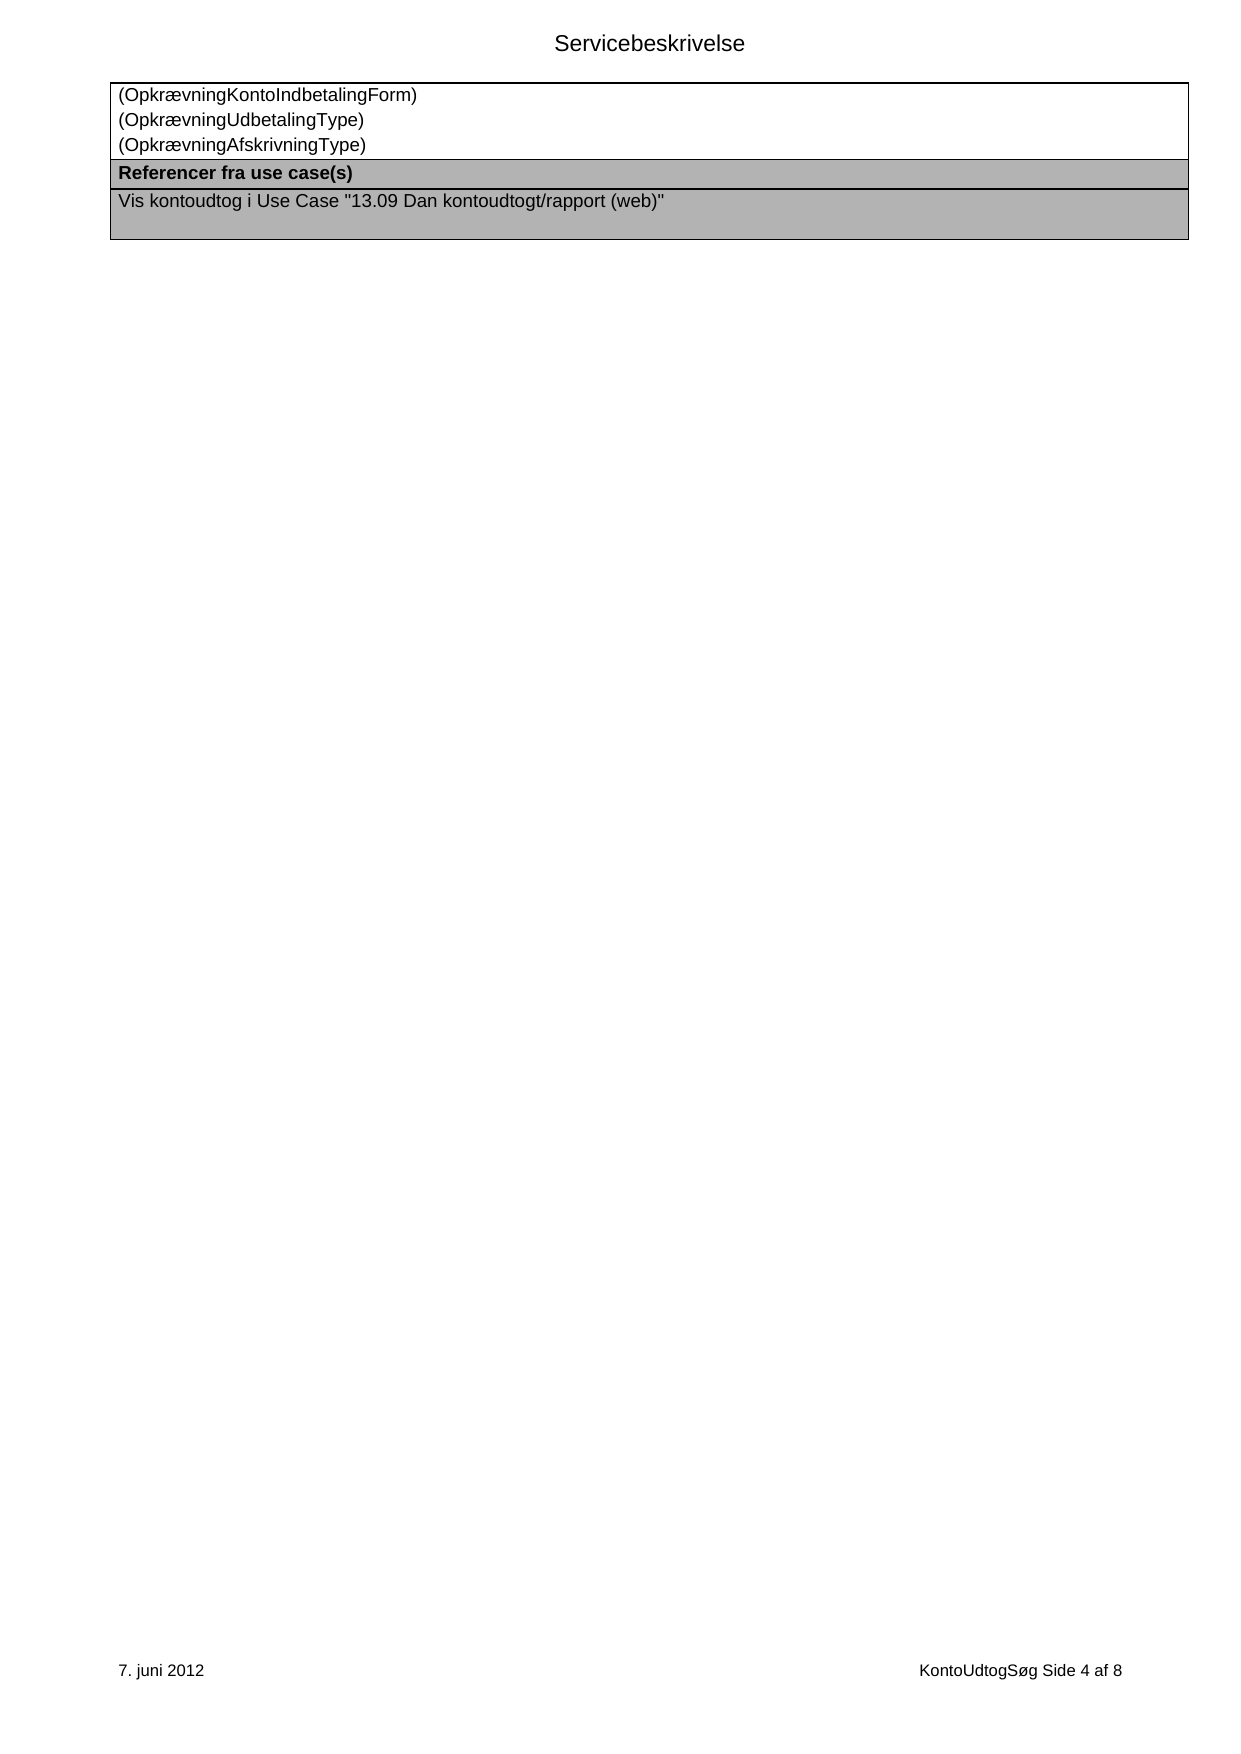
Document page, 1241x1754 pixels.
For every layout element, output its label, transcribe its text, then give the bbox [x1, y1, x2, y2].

table_cell Referencer fra use case(s) [111, 160, 1188, 188]
table_cell Vis kontoudtog i Use Case "13.09 Dan kontoudtogt/rapport (web)" [111, 190, 1188, 239]
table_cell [111, 84, 1188, 159]
